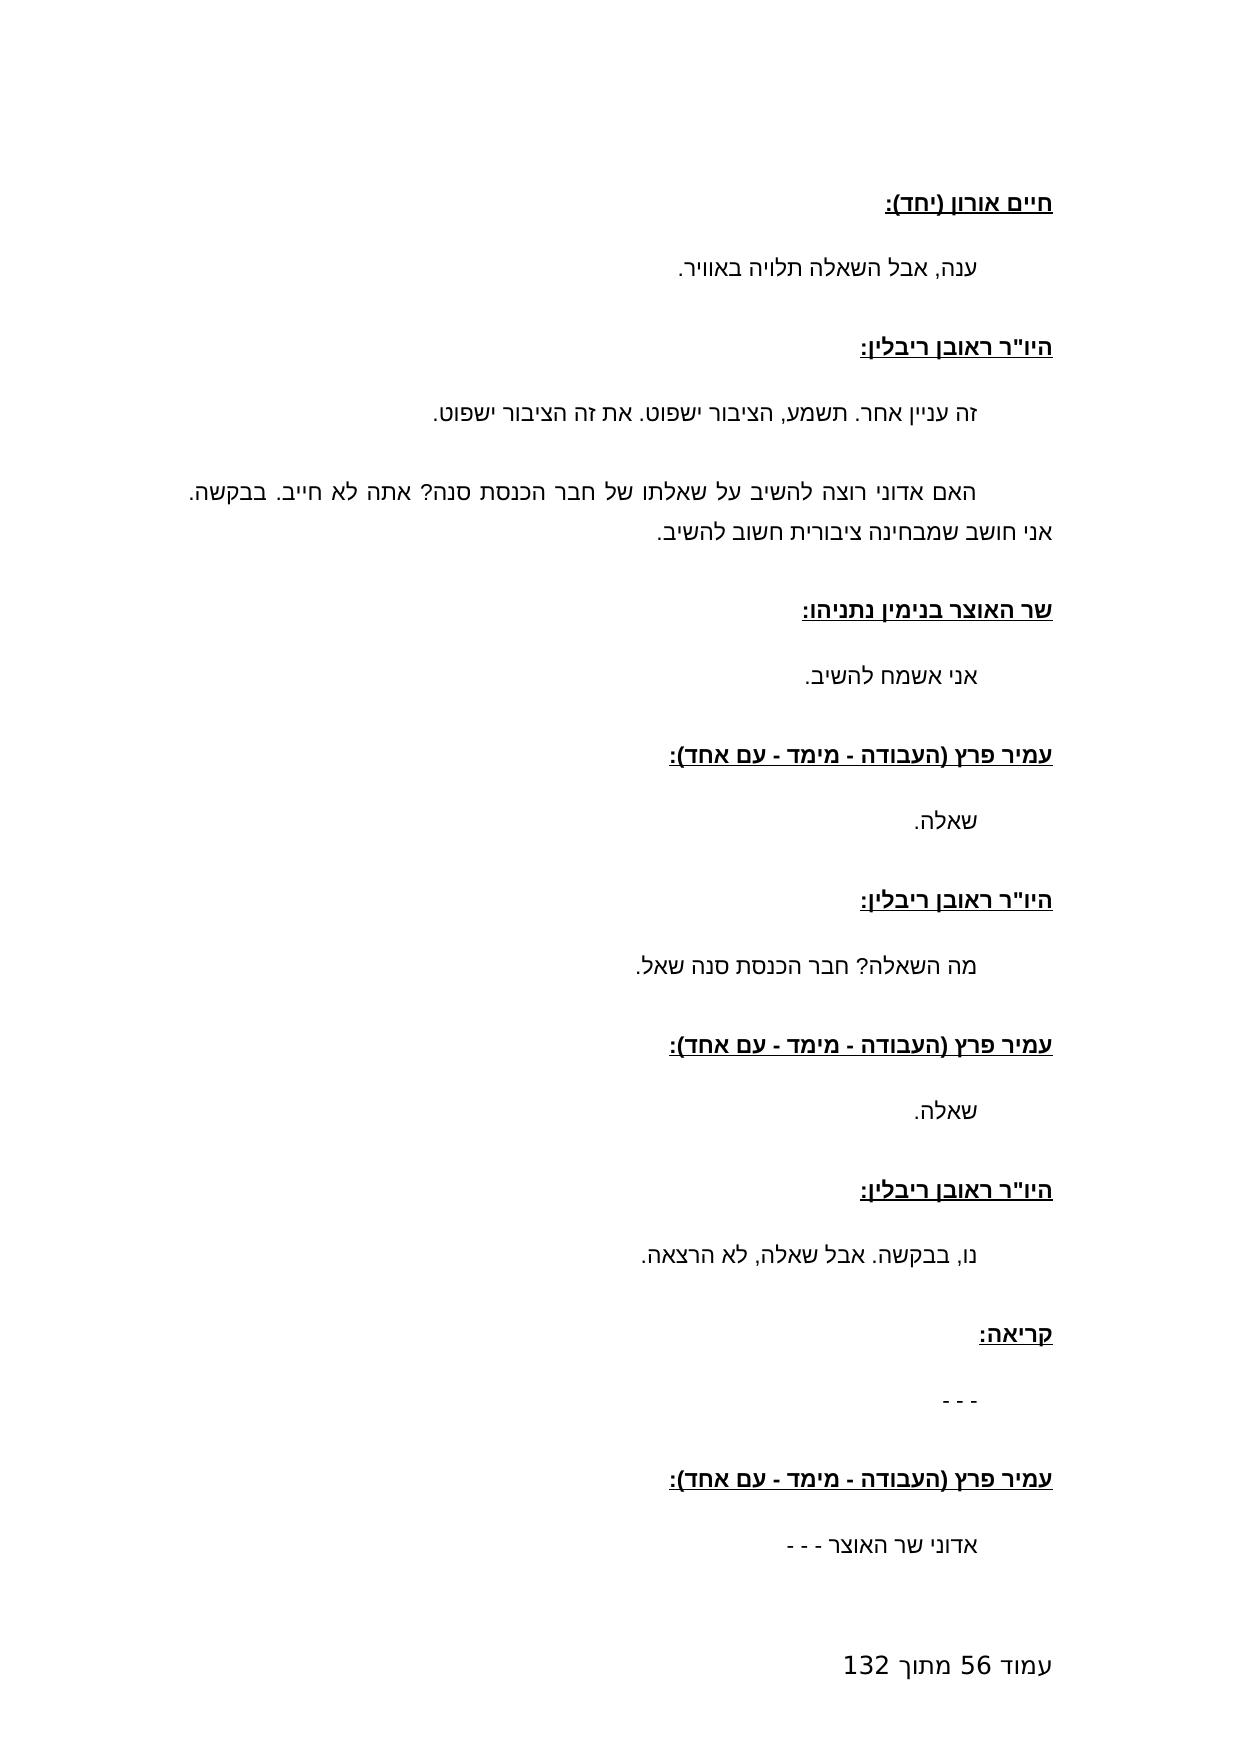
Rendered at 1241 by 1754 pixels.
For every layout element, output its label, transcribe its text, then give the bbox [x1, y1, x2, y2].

text שר האוצר בנימין נתניהו: [187, 597, 1053, 624]
text ענה, אבל השאלה תלויה באוויר. [187, 255, 1053, 282]
text מה השאלה? חבר הכנסת סנה שאל. [187, 953, 1053, 979]
text חיים אורון (יחד): [187, 189, 1053, 216]
text היו"ר ראובן ריבלין: [187, 1177, 1053, 1203]
text עמיר פרץ (העבודה - מימד - עם אחד): [187, 1032, 1053, 1058]
text האם אדוני רוצה להשיב על שאלתו של חבר הכנסת סנה? אתה לא חייב. בבקשה. אני חושב שמבחינה ציבורית חשוב להשיב. [187, 479, 1053, 545]
text - - - [187, 1387, 1053, 1414]
text שאלה. [187, 808, 1053, 834]
text עמיר פרץ (העבודה - מימד - עם אחד): [187, 1466, 1053, 1493]
text קריאה: [187, 1321, 1053, 1348]
text זה עניין אחר. תשמע, הציבור ישפוט. את זה הציבור ישפוט. [187, 400, 1053, 426]
text שאלה. [187, 1098, 1053, 1124]
text אדוני שר האוצר - - - [187, 1532, 1053, 1558]
text עמיר פרץ (העבודה - מימד - עם אחד): [187, 742, 1053, 769]
text נו, בבקשה. אבל שאלה, לא הרצאה. [187, 1242, 1053, 1269]
text אני אשמח להשיב. [187, 663, 1053, 690]
text היו"ר ראובן ריבלין: [187, 334, 1053, 361]
text היו"ר ראובן ריבלין: [187, 887, 1053, 913]
